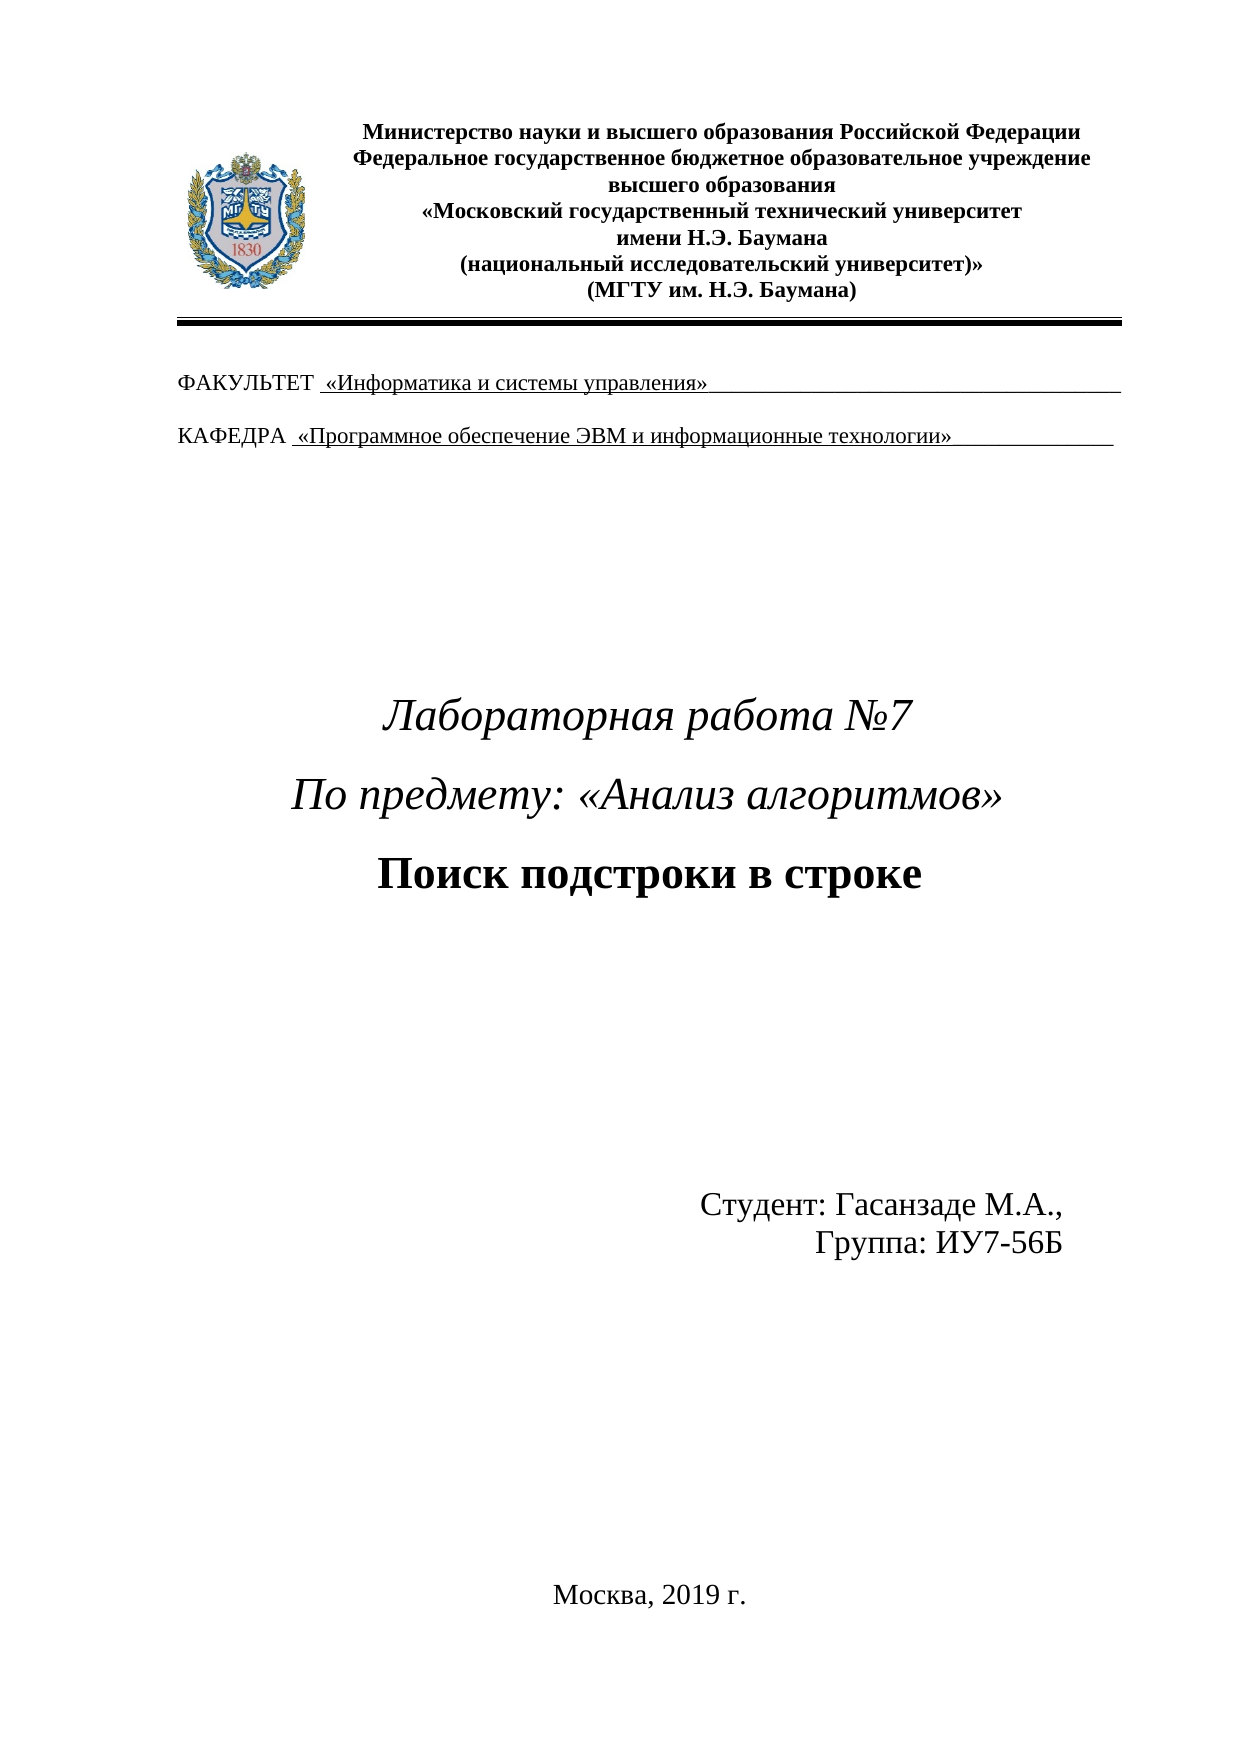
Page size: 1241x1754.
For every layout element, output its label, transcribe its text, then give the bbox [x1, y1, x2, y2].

text КАФЕДРА «Программное обеспечение ЭВМ и информационные технологии»______________ [177, 422, 1122, 448]
text Москва, 2019 г. [177, 1577, 1122, 1610]
text Лабораторная работа №7 [177, 688, 1122, 741]
text Студент: Гасанзаде М.А., [177, 1184, 1063, 1222]
table_header Министерство науки и высшего образования Российской Федерации Федеральное государственное бюджетное образовательное учреждение высшего образования «Московский государственный технический университет имени Н.Э. Баумана (национальный исследовательский университет)» (МГТУ им. Н.Э. Баумана) [322, 118, 1122, 303]
text ФАКУЛЬТЕТ «Информатика и системы управления»____________________________________ [177, 369, 1122, 396]
picture [186, 152, 305, 287]
text Поиск подстроки в строке [177, 846, 1122, 899]
text Группа: ИУ7-56Б [177, 1222, 1063, 1261]
text По предмету: «Анализ алгоритмов» [177, 767, 1122, 819]
table_header [177, 118, 322, 303]
